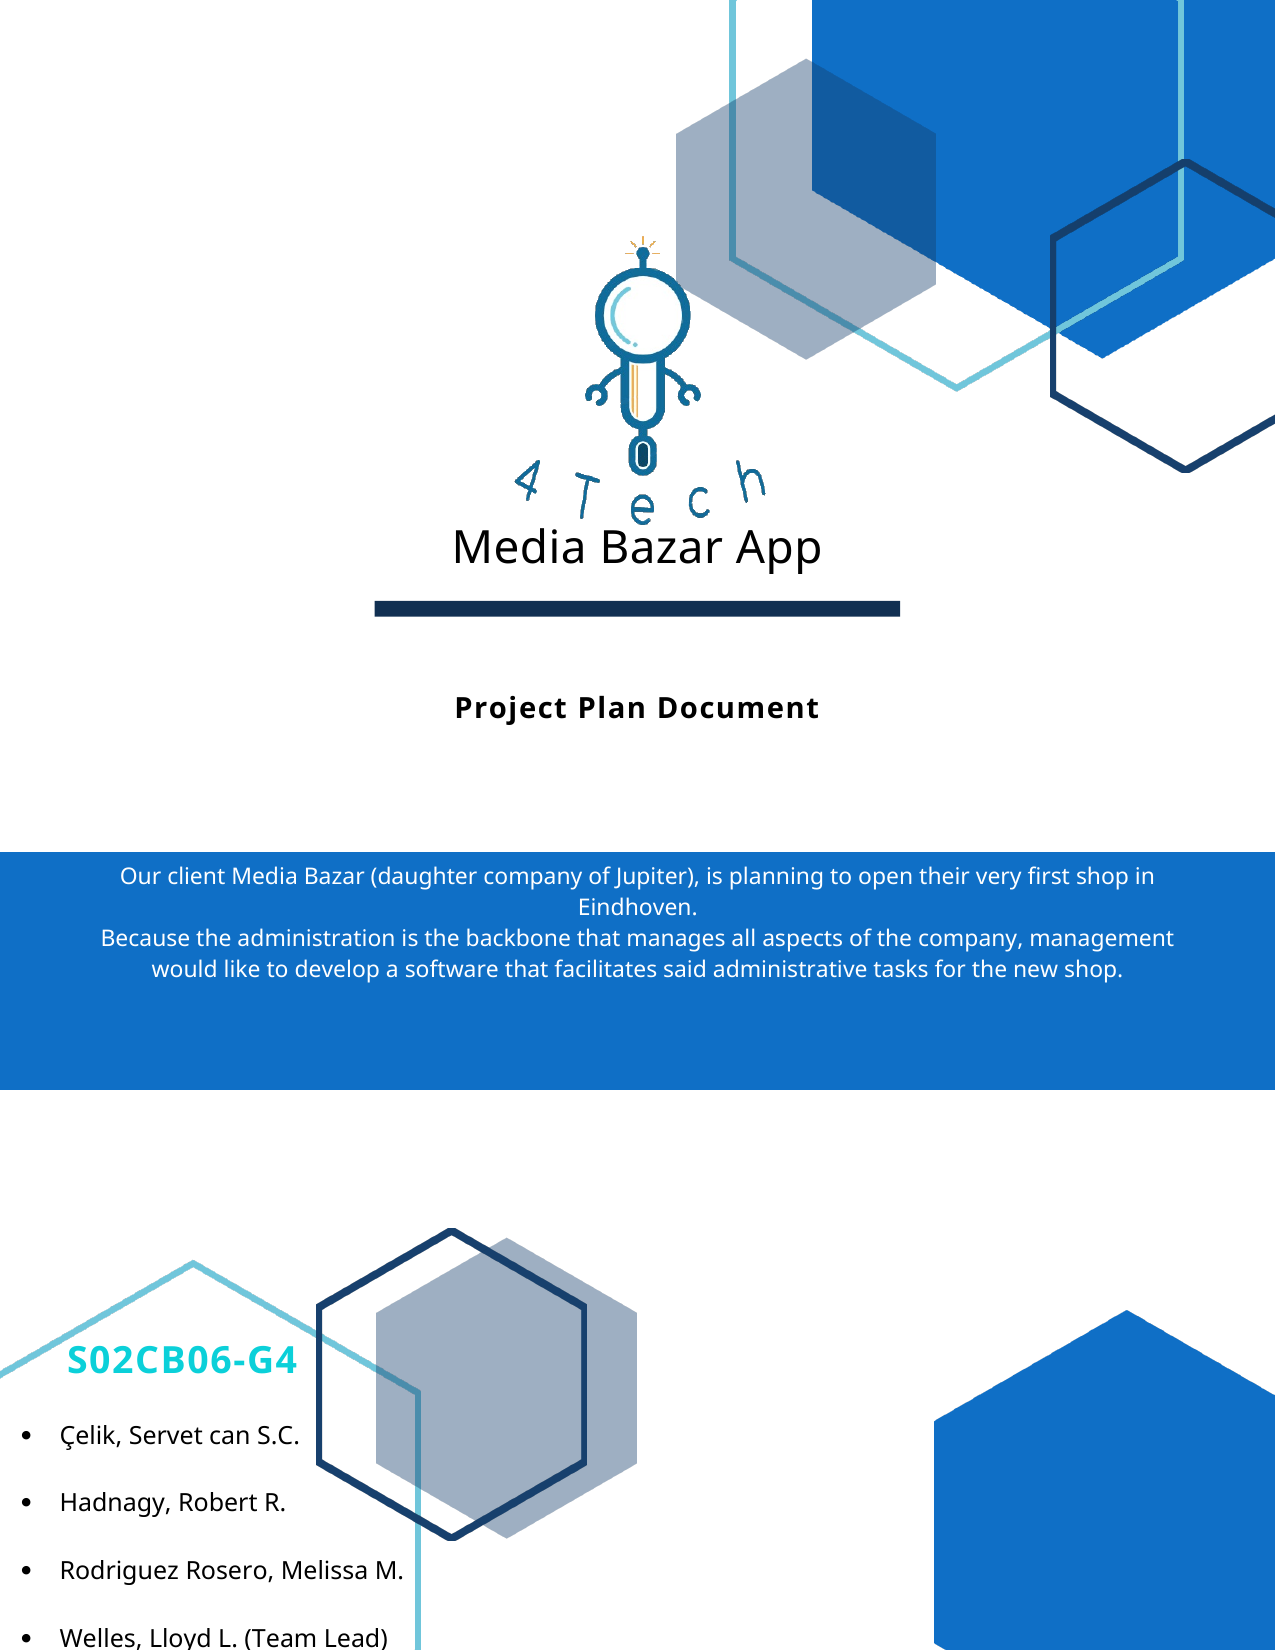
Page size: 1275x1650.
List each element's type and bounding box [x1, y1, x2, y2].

picture [469, 0, 1275, 543]
table_header [0, 215, 1275, 679]
picture [0, 1330, 637, 1650]
table_cell [0, 852, 1275, 1090]
picture [934, 1330, 1275, 1650]
table_cell [0, 1090, 1275, 1330]
table_cell [0, 680, 1275, 852]
